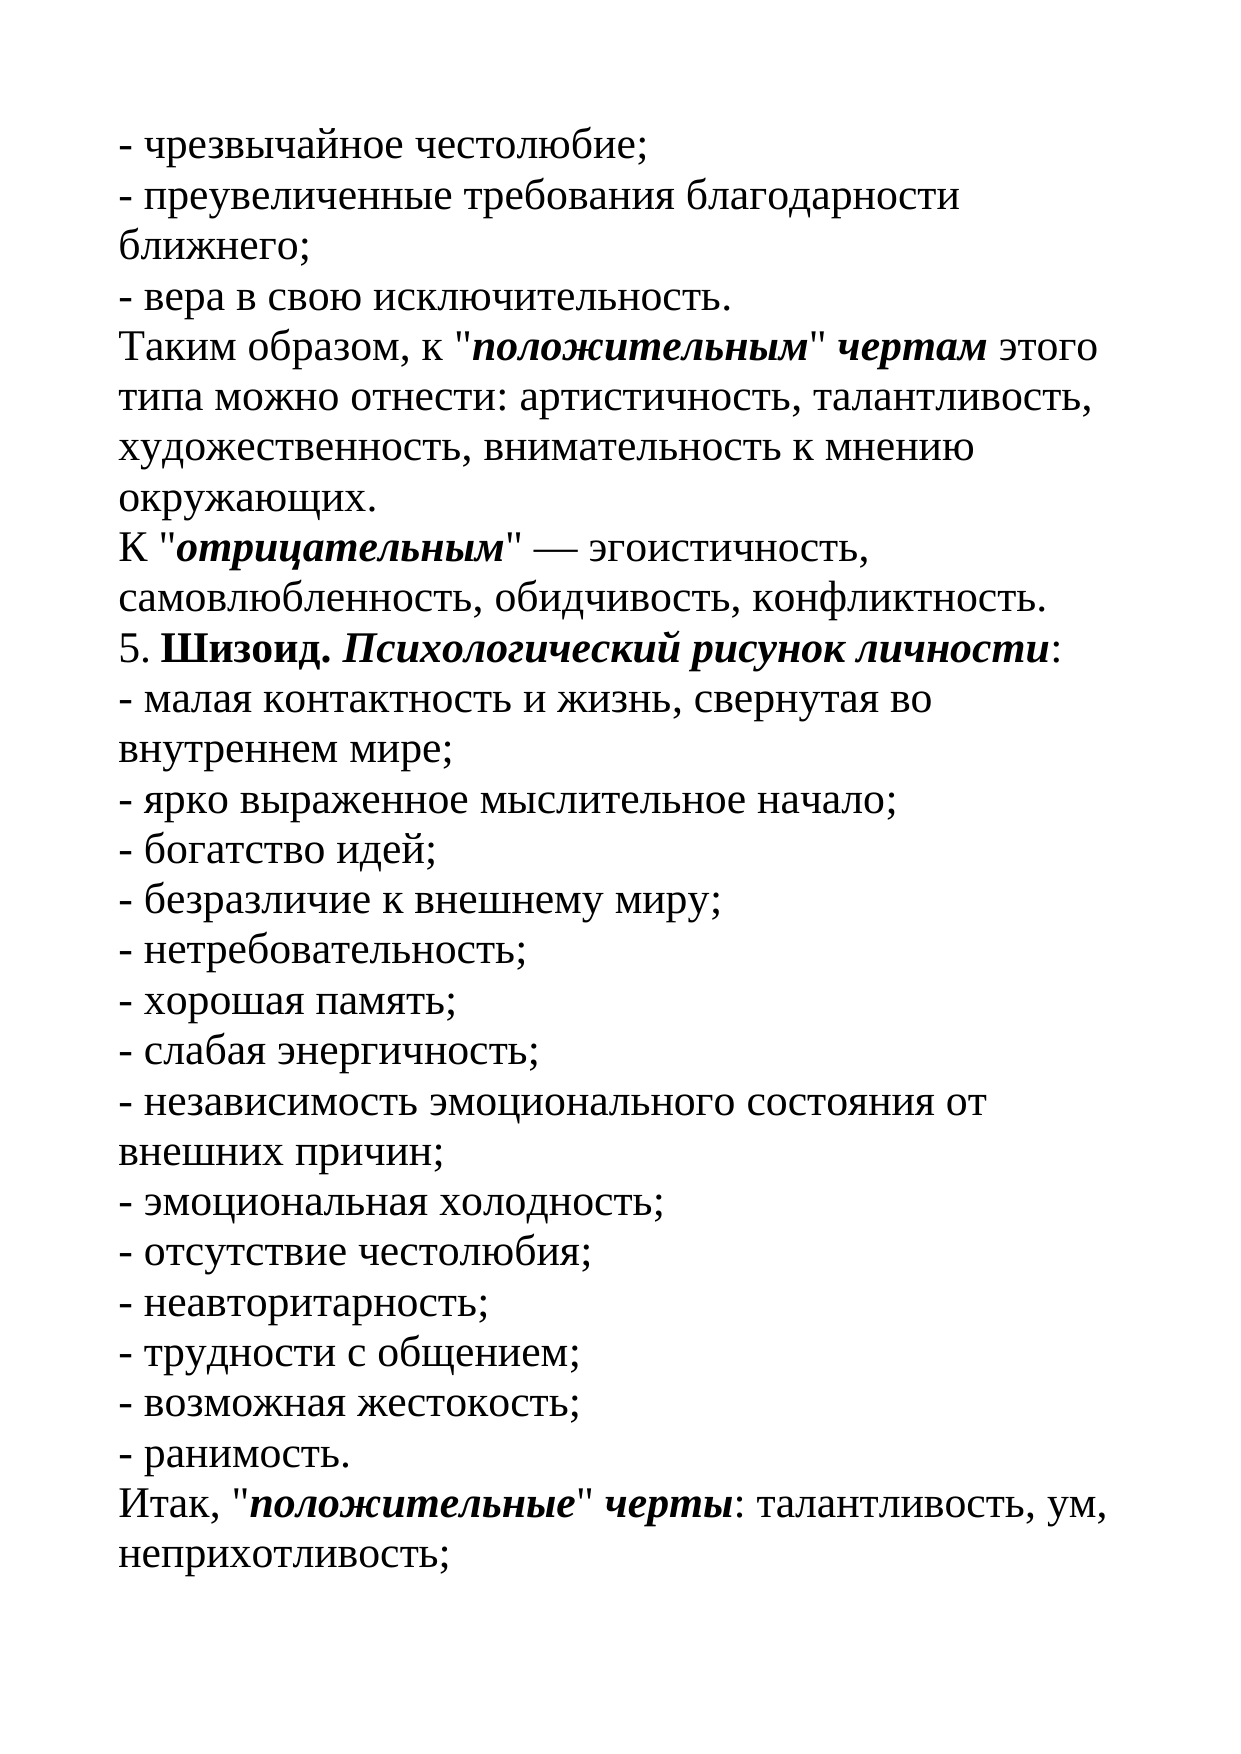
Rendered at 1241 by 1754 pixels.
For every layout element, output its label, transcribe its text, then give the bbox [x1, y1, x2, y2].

text - преувеличенные требования благодарности ближнего; [118, 168, 1122, 269]
text - трудности с общением; [118, 1326, 1122, 1376]
text Итак, "положительные" черты: талантливость, ум, неприхотливость; [118, 1477, 1122, 1577]
text - вера в свою исключительность. [118, 269, 1122, 319]
text - малая контактность и жизнь, свернутая во внутреннем мире; [118, 672, 1122, 772]
text К "отрицательным" — эгоистичность, самовлюбленность, обидчивость, конфликтность. [118, 521, 1122, 621]
text - нетребовательность; [118, 923, 1122, 973]
text - эмоциональная холодность; [118, 1175, 1122, 1225]
text - неавторитарность; [118, 1275, 1122, 1326]
text - чрезвычайное честолюбие; [118, 118, 1122, 168]
text - слабая энергичность; [118, 1024, 1122, 1074]
text - ранимость. [118, 1426, 1122, 1477]
text - независимость эмоционального состояния от внешних причин; [118, 1074, 1122, 1175]
text - безразличие к внешнему миру; [118, 873, 1122, 923]
text - возможная жестокость; [118, 1376, 1122, 1426]
text 5. Шизоид. Психологический рисунок личности: [118, 621, 1122, 672]
text - отсутствие честолюбия; [118, 1225, 1122, 1275]
text Таким образом, к "положительным" чертам этого типа можно отнести: артистичность, талантливость, художественность, внимательность к мнению окружающих. [118, 319, 1122, 521]
text - богатство идей; [118, 822, 1122, 873]
text - хорошая память; [118, 973, 1122, 1024]
text - ярко выраженное мыслительное начало; [118, 772, 1122, 822]
